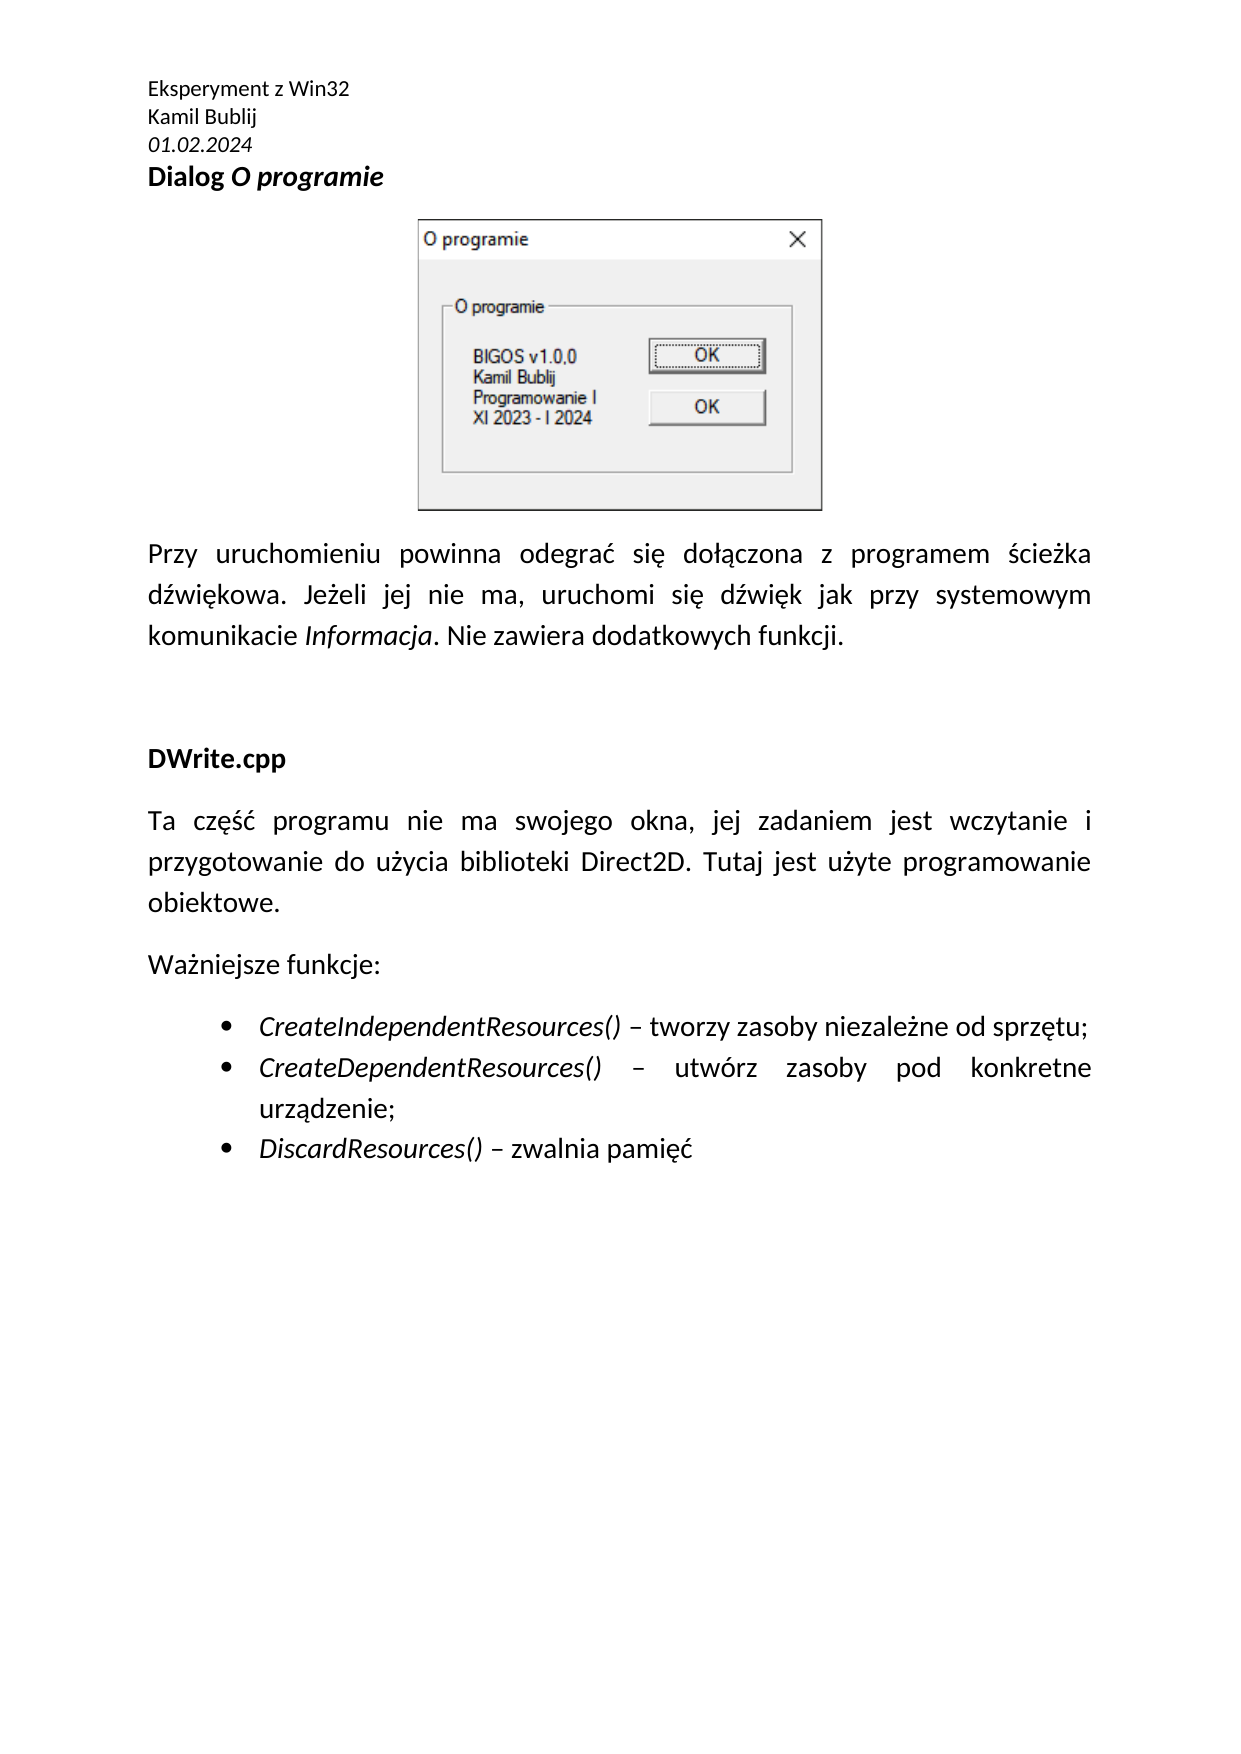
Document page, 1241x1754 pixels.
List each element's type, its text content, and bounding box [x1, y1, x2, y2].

list CreateDependentResources() – utwórz zasoby pod konkretne urządzenie; [221, 1049, 1093, 1125]
list CreateIndependentResources() – tworzy zasoby niezależne od sprzętu; [221, 1008, 1093, 1043]
picture [417, 219, 823, 511]
text Dialog O programie [148, 158, 1093, 193]
text Ta część programu nie ma swojego okna, jej zadaniem jest wczytanie i przygotowanie do użycia biblioteki Direct2D. Tutaj jest użyte programowanie obiektowe. [148, 802, 1093, 920]
text Ważniejsze funkcje: [148, 946, 1093, 982]
text DWrite.cpp [148, 741, 1093, 776]
list DiscardResources() – zwalnia pamięć [221, 1131, 1093, 1166]
text Przy uruchomieniu powinna odegrać się dołączona z programem ścieżka dźwiękowa. Jeżeli jej nie ma, uruchomi się dźwięk jak przy systemowym komunikacie Informacja. Nie zawiera dodatkowych funkcji. [148, 535, 1093, 653]
